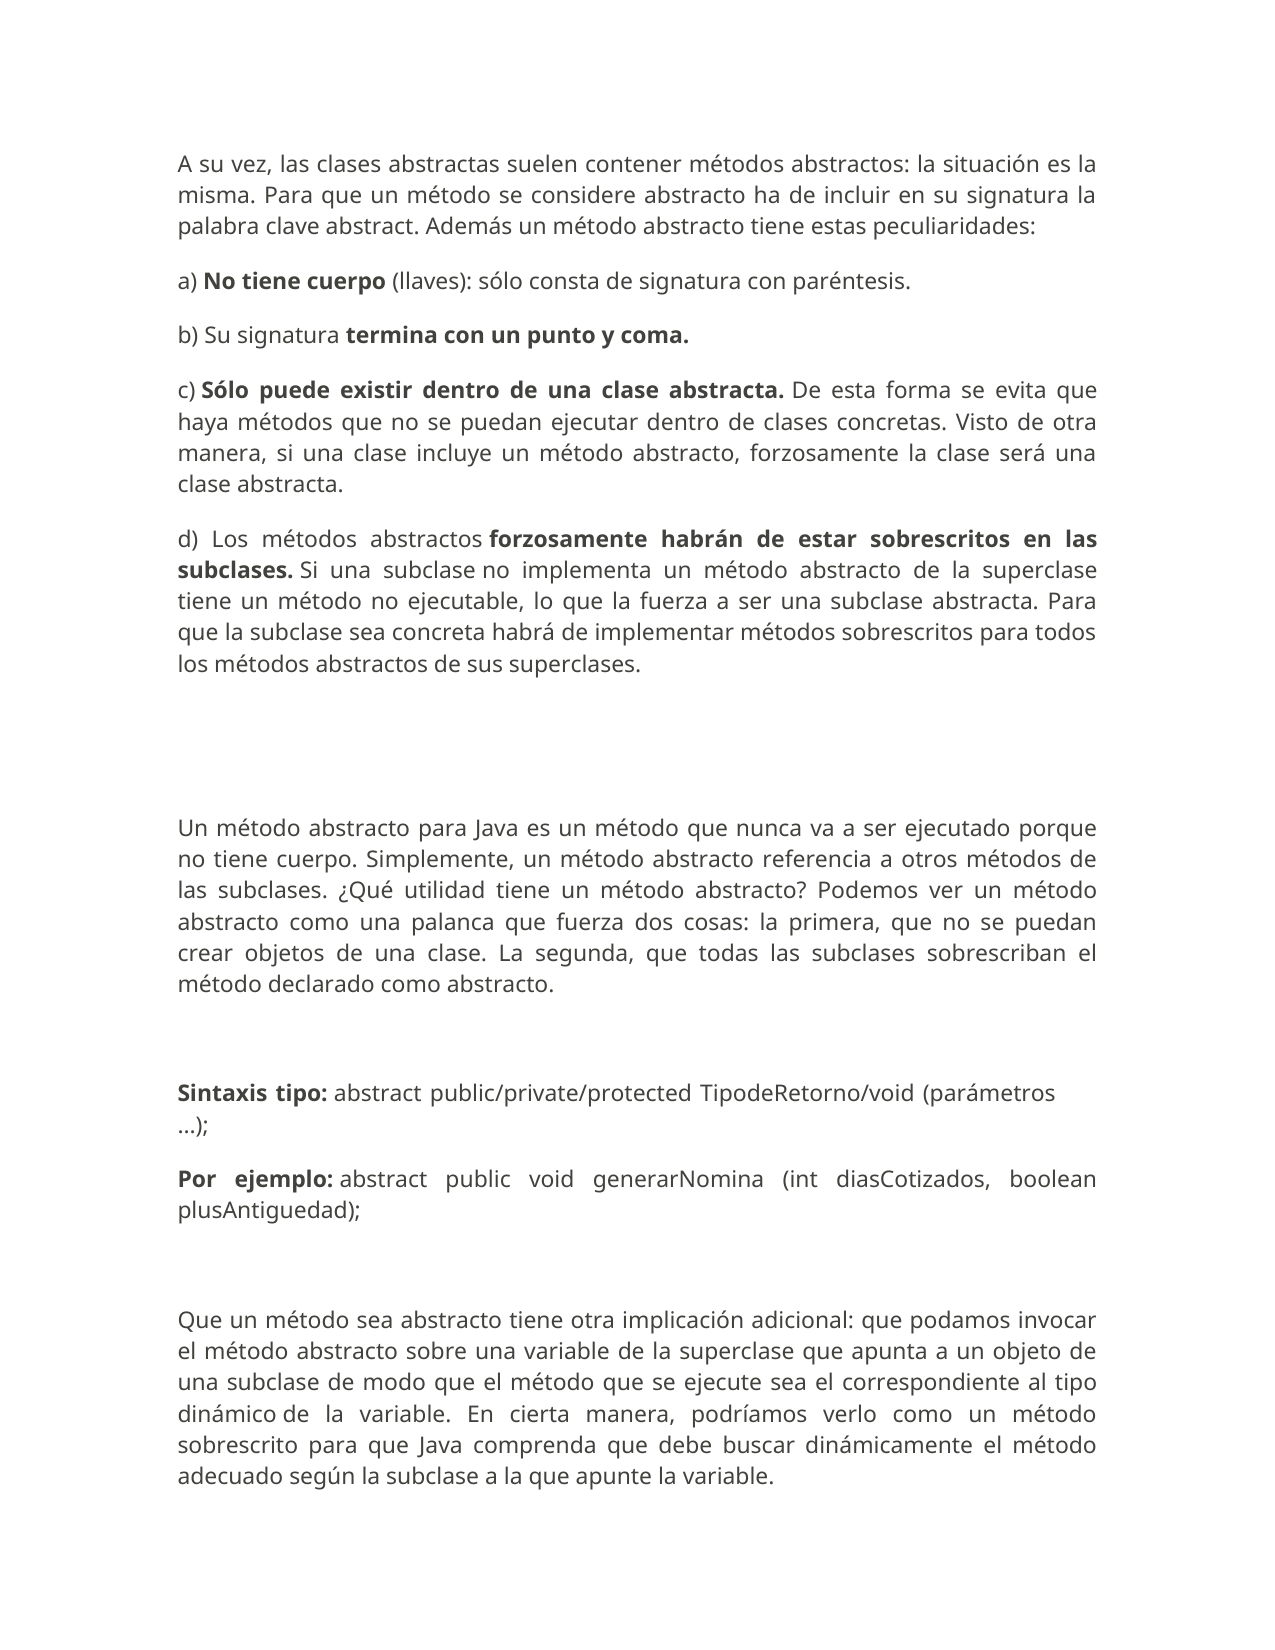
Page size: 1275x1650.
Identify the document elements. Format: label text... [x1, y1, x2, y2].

text c) Sólo puede existir dentro de una clase abstracta. De esta forma se evita que haya métodos que no se puedan ejecutar dentro de clases concretas. Visto de otra manera, si una clase incluye un método abstracto, forzosamente la clase será una clase abstracta. [177, 374, 1098, 499]
text b) Su signatura termina con un punto y coma. [177, 319, 1098, 351]
text d) Los métodos abstractos forzosamente habrán de estar sobrescritos en las subclases. Si una subclase no implementa un método abstracto de la superclase tiene un método no ejecutable, lo que la fuerza a ser una subclase abstracta. Para que la subclase sea concreta habrá de implementar métodos sobrescritos para todos los métodos abstractos de sus superclases. [177, 523, 1098, 679]
text Que un método sea abstracto tiene otra implicación adicional: que podamos invocar el método abstracto sobre una variable de la superclase que apunta a un objeto de una subclase de modo que el método que se ejecute sea el correspondiente al tipo dinámico de la variable. En cierta manera, podríamos verlo como un método sobrescrito para que Java comprenda que debe buscar dinámicamente el método adecuado según la subclase a la que apunte la variable. [177, 1304, 1098, 1491]
text A su vez, las clases abstractas suelen contener métodos abstractos: la situación es la misma. Para que un método se considere abstracto ha de incluir en su signatura la palabra clave abstract. Además un método abstracto tiene estas peculiaridades: [177, 148, 1098, 241]
text a) No tiene cuerpo (llaves): sólo consta de signatura con paréntesis. [177, 265, 1098, 296]
text Por ejemplo: abstract public void generarNomina (int diasCotizados, boolean plusAntiguedad); [177, 1163, 1098, 1226]
text Sintaxis tipo: abstract public/private/protected TipodeRetorno/void (parámetros …); [177, 1077, 1098, 1140]
text Un método abstracto para Java es un método que nunca va a ser ejecutado porque no tiene cuerpo. Simplemente, un método abstracto referencia a otros métodos de las subclases. ¿Qué utilidad tiene un método abstracto? Podemos ver un método abstracto como una palanca que fuerza dos cosas: la primera, que no se puedan crear objetos de una clase. La segunda, que todas las subclases sobrescriban el método declarado como abstracto. [177, 812, 1098, 999]
